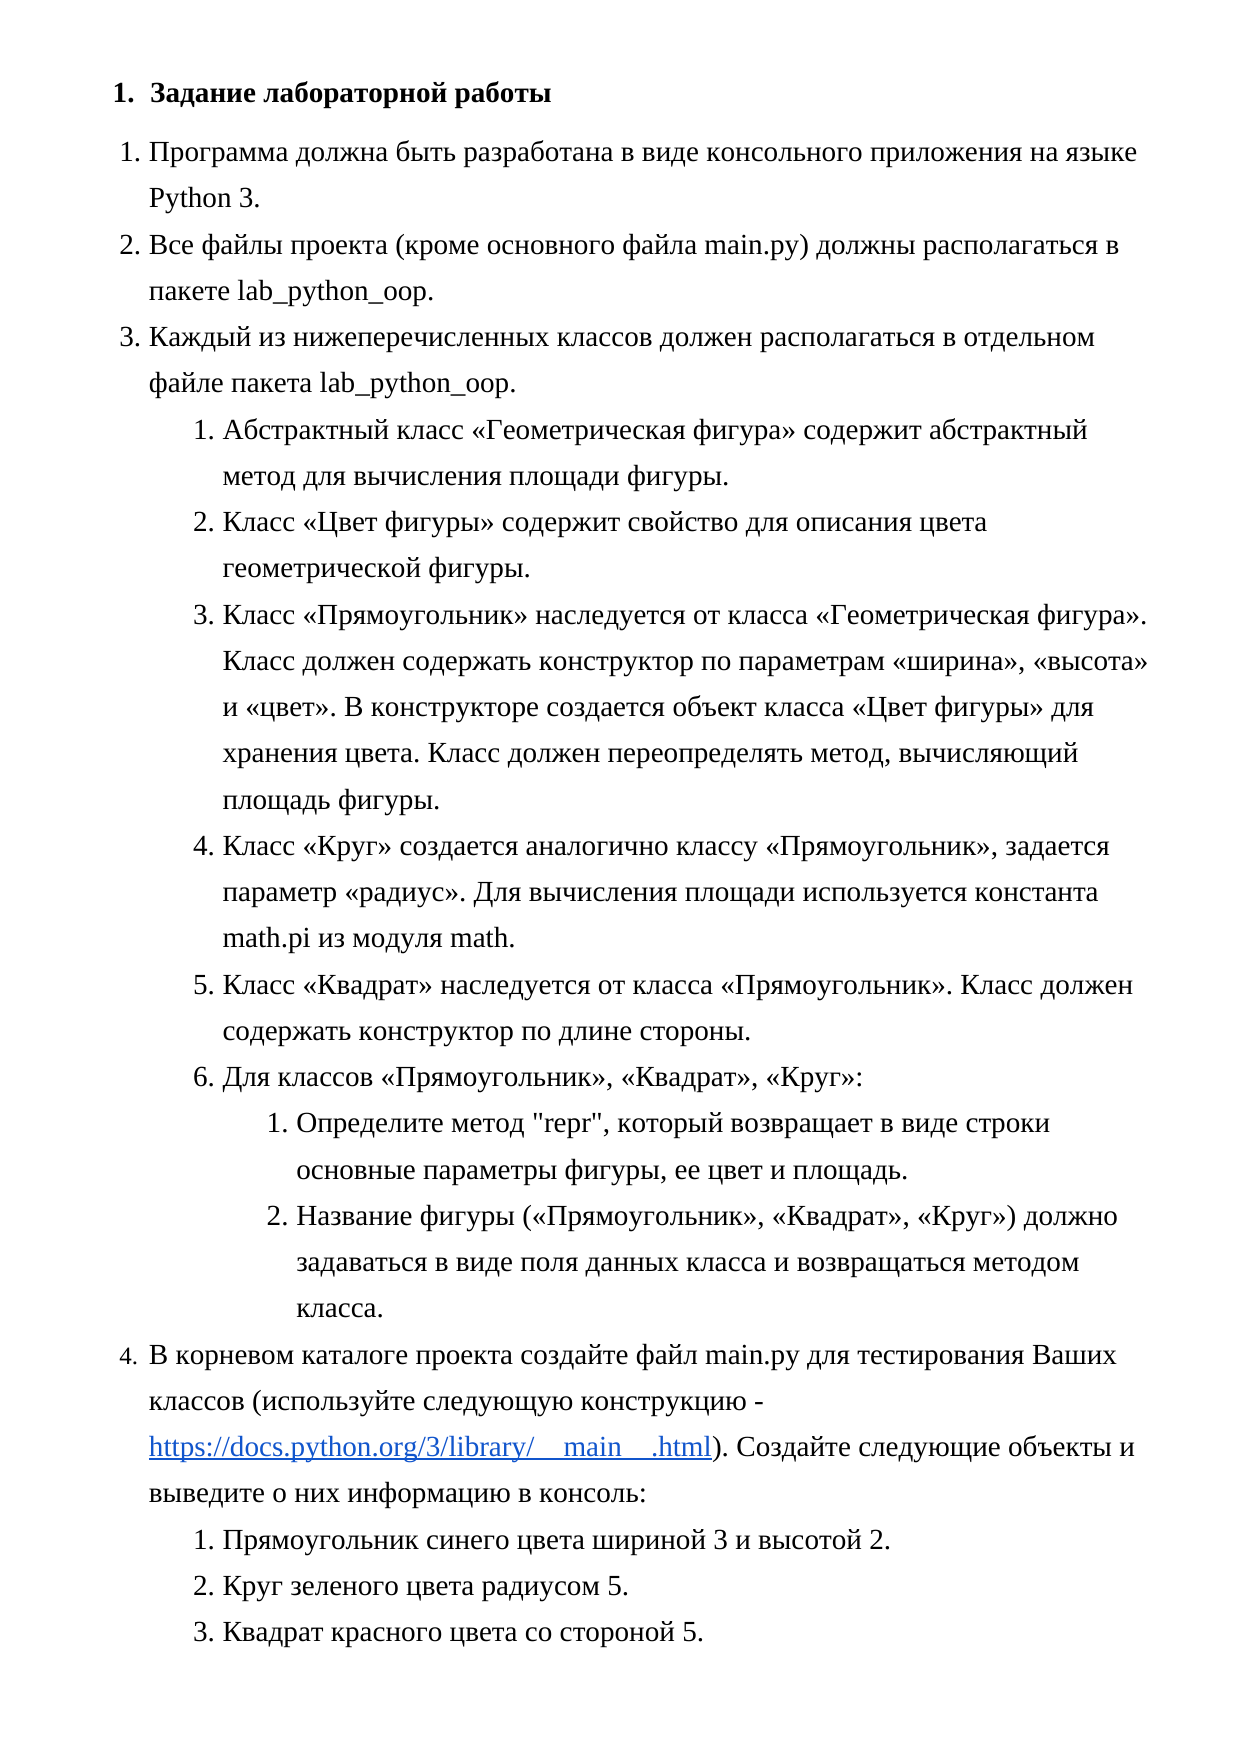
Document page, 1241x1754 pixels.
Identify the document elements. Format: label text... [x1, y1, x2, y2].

list Задание лабораторной работы [112, 75, 1165, 108]
list Абстрактный класс «Геометрическая фигура» содержит абстрактный метод для вычисления площади фигуры. [193, 412, 1165, 492]
list Программа должна быть разработана в виде консольного приложения на языке Python 3. [119, 134, 1165, 214]
list Каждый из нижеперечисленных классов должен располагаться в отдельном файле пакета lab_python_oop. [119, 319, 1165, 399]
list Класс «Квадрат» наследуется от класса «Прямоугольник». Класс должен содержать конструктор по длине стороны. [193, 967, 1165, 1047]
list Название фигуры («Прямоугольник», «Квадрат», «Круг») должно задаваться в виде поля данных класса и возвращаться методом класса. [266, 1198, 1165, 1324]
list Определите метод "repr", который возвращает в виде строки основные параметры фигуры, ее цвет и площадь. [266, 1106, 1165, 1185]
list Прямоугольник синего цвета шириной 3 и высотой 2. [193, 1522, 1165, 1555]
list Для классов «Прямоугольник», «Квадрат», «Круг»: [193, 1059, 1165, 1093]
list Все файлы проекта (кроме основного файла main.py) должны располагаться в пакете lab_python_oop. [119, 227, 1165, 307]
list В корневом каталоге проекта создайте файл main.py для тестирования Ваших классов (используйте следующую конструкцию - https://docs.python.org/3/library/__main__.html). Создайте следующие объекты и выведите о них информацию в консоль: [119, 1337, 1165, 1509]
list Класс «Цвет фигуры» содержит свойство для описания цвета геометрической фигуры. [193, 504, 1165, 584]
list Класс «Круг» создается аналогично классу «Прямоугольник», задается параметр «радиус». Для вычисления площади используется константа math.pi из модуля math. [193, 828, 1165, 954]
list Класс «Прямоугольник» наследуется от класса «Геометрическая фигура». Класс должен содержать конструктор по параметрам «ширина», «высота» и «цвет». В конструкторе создается объект класса «Цвет фигуры» для хранения цвета. Класс должен переопределять метод, вычисляющий площадь фигуры. [193, 597, 1165, 815]
list Круг зеленого цвета радиусом 5. [193, 1568, 1165, 1602]
list Квадрат красного цвета со стороной 5. [193, 1614, 1165, 1648]
